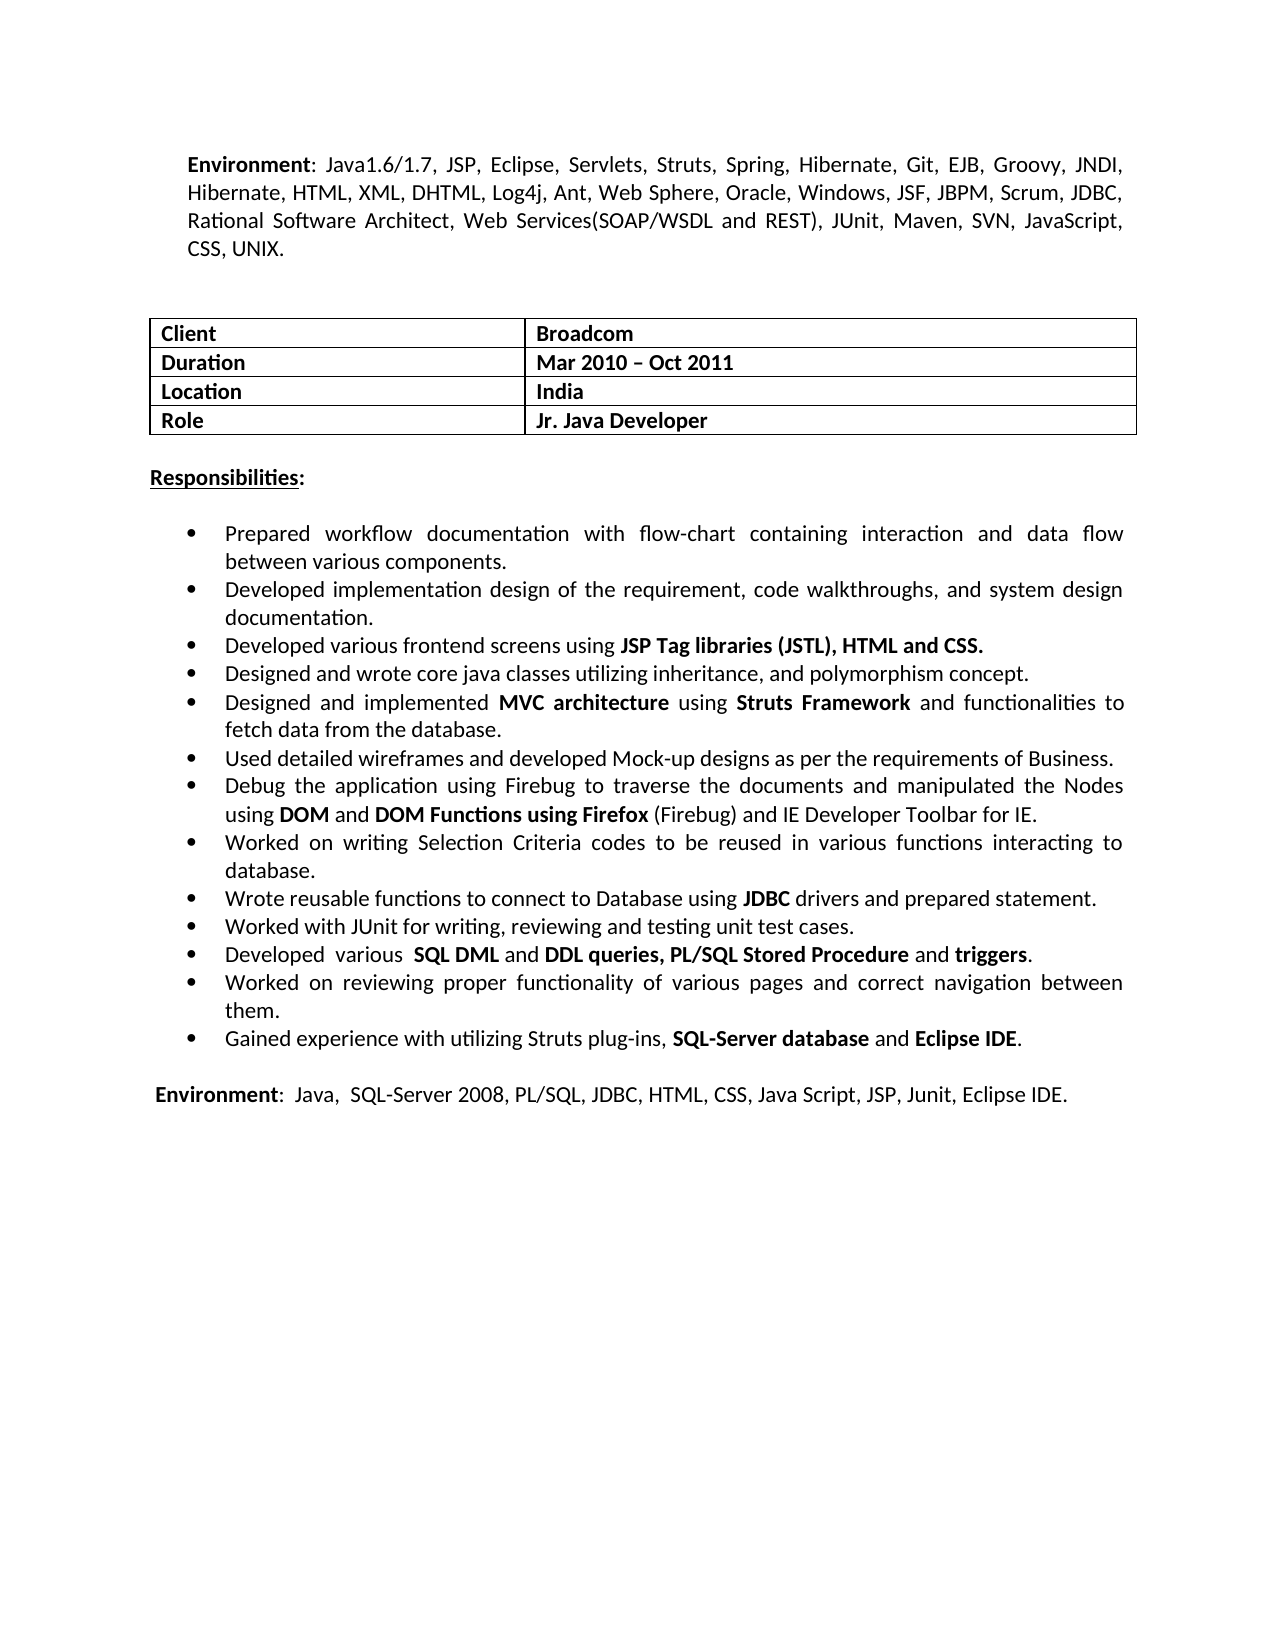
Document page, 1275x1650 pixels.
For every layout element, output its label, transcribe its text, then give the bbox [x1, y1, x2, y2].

list Prepared workflow documentation with flow-chart containing interaction and data flow between various components. [187, 519, 1125, 576]
table_cell Jr. Java Developer [526, 406, 1136, 434]
table_header Client [151, 319, 524, 347]
table_cell India [526, 377, 1136, 405]
table_header Broadcom [526, 319, 1136, 347]
list Used detailed wireframes and developed Mock-up designs as per the requirements of Business. [187, 744, 1125, 772]
list Wrote reusable functions to connect to Database using JDBC drivers and prepared statement. [187, 884, 1125, 912]
list Gained experience with utilizing Struts plug-ins, SQL-Server database and Eclipse IDE. [187, 1024, 1125, 1052]
text Environment: Java, SQL-Server 2008, PL/SQL, JDBC, HTML, CSS, Java Script, JSP, Junit, Eclipse IDE. [150, 1080, 1125, 1108]
list Developed implementation design of the requirement, code walkthroughs, and system design documentation. [187, 576, 1125, 632]
list Worked with JUnit for writing, reviewing and testing unit test cases. [187, 912, 1125, 940]
table_cell Duration [151, 348, 524, 376]
table_cell Mar 2010 – Oct 2011 [526, 348, 1136, 376]
list Designed and wrote core java classes utilizing inheritance, and polymorphism concept. [187, 659, 1125, 688]
list Debug the application using Firebug to traverse the documents and manipulated the Nodes using DOM and DOM Functions using Firefox (Firebug) and IE Developer Toolbar for IE. [187, 772, 1125, 828]
list Developed various SQL DML and DDL queries, PL/SQL Stored Procedure and triggers. [187, 940, 1125, 968]
list Worked on reviewing proper functionality of various pages and correct navigation between them. [187, 968, 1125, 1024]
list Designed and implemented MVC architecture using Struts Framework and functionalities to fetch data from the database. [187, 688, 1125, 744]
text Environment: Java1.6/1.7, JSP, Eclipse, Servlets, Struts, Spring, Hibernate, Git, EJB, Groovy, JNDI, Hibernate, HTML, XML, DHTML, Log4j, Ant, Web Sphere, Oracle, Windows, JSF, JBPM, Scrum, JDBC, Rational Software Architect, Web Services(SOAP/WSDL and REST), JUnit, Maven, SVN, JavaScript, CSS, UNIX. [187, 150, 1125, 262]
table_cell Role [151, 406, 524, 434]
list Worked on writing Selection Criteria codes to be reused in various functions interacting to database. [187, 828, 1125, 884]
text Responsibilities: [150, 463, 1125, 491]
table_cell Location [151, 377, 524, 405]
list Developed various frontend screens using JSP Tag libraries (JSTL), HTML and CSS. [187, 632, 1125, 659]
